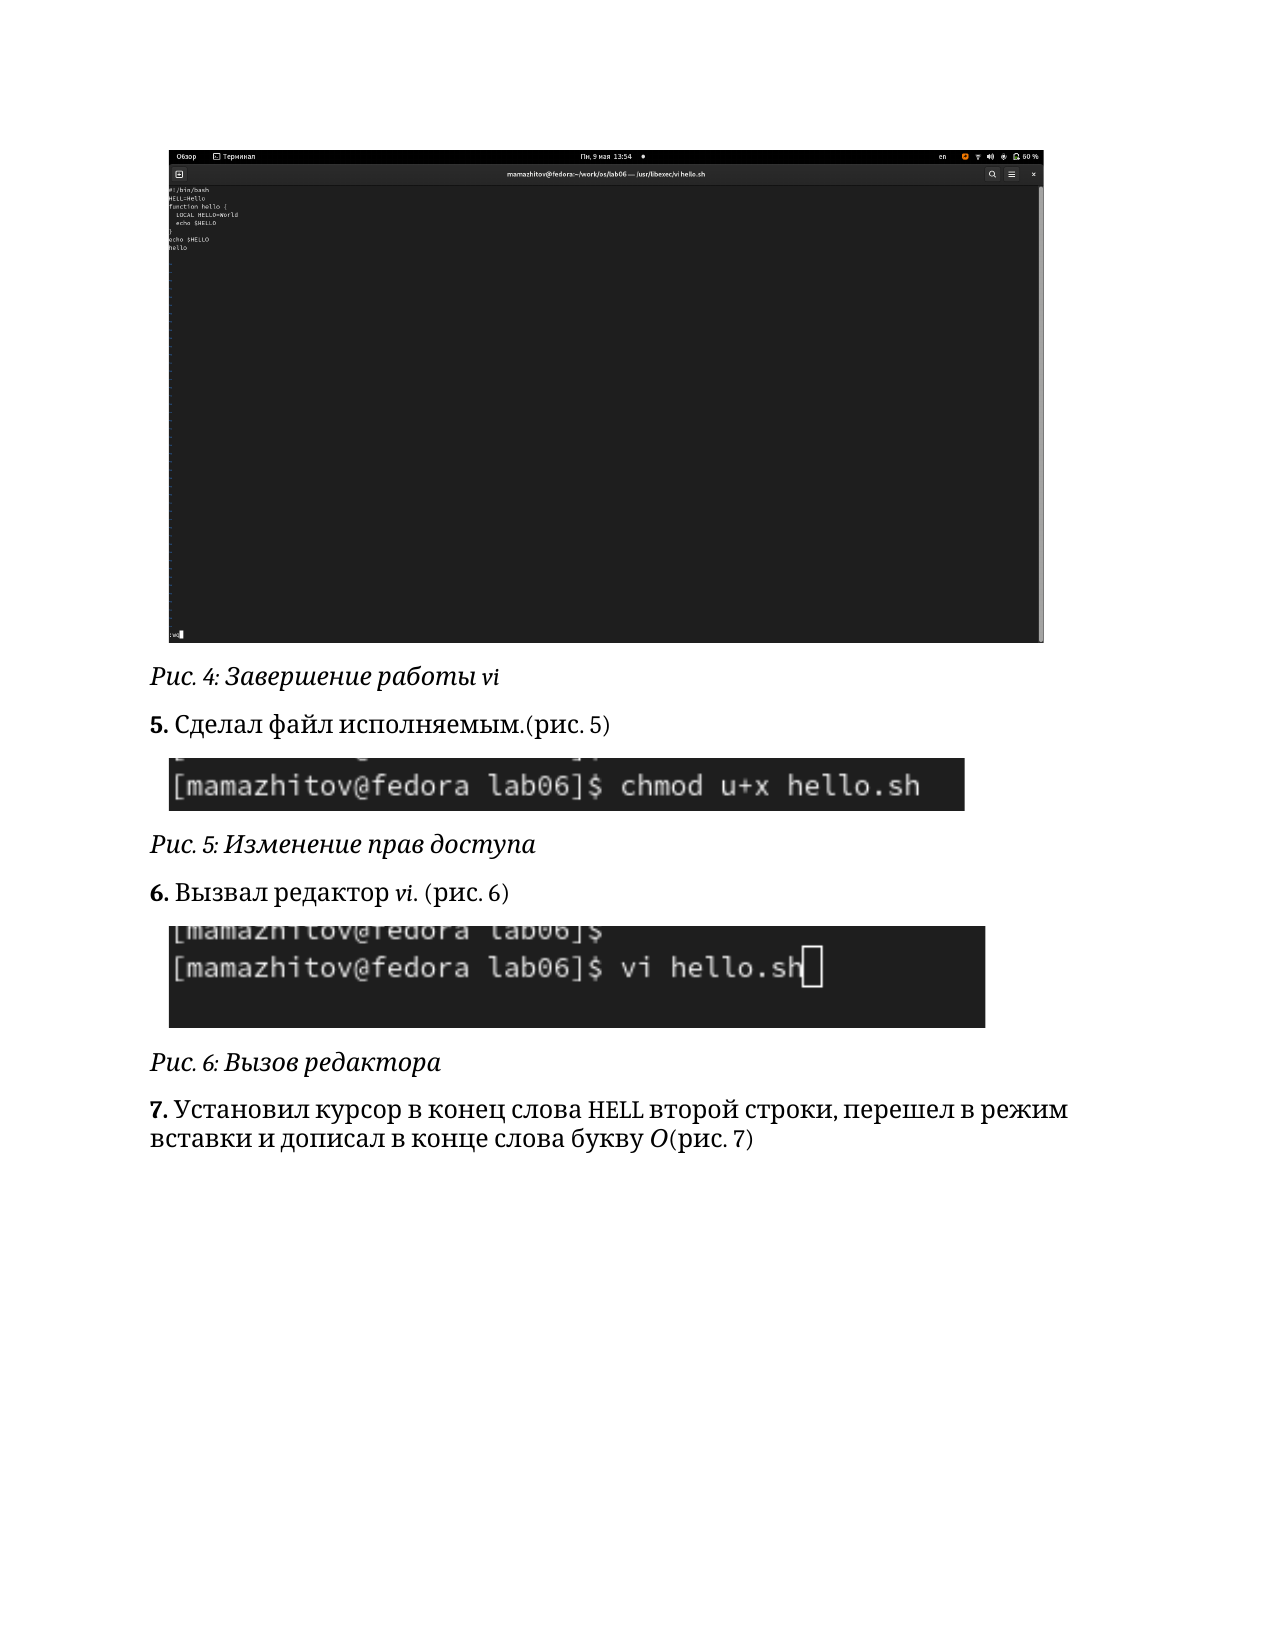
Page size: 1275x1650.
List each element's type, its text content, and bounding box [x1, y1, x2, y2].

picture [168, 926, 986, 1028]
text 6. Вызвал редактор vi. (рис. 6) [150, 878, 1125, 907]
text 7. Установил курсор в конец слова HELL второй строки, перешел в режим вставки и дописал в конце слова букву О(рис. 7) [150, 1096, 1125, 1154]
text Рис. 6: Вызов редактора [150, 1049, 1125, 1078]
text Рис. 4: Завершение работы vi [150, 663, 1125, 692]
text Рис. 5: Изменение прав доступа [150, 831, 1125, 860]
text 5. Сделал файл исполняемым.(рис. 5) [150, 711, 1125, 739]
picture [168, 758, 965, 811]
picture [168, 150, 1044, 643]
